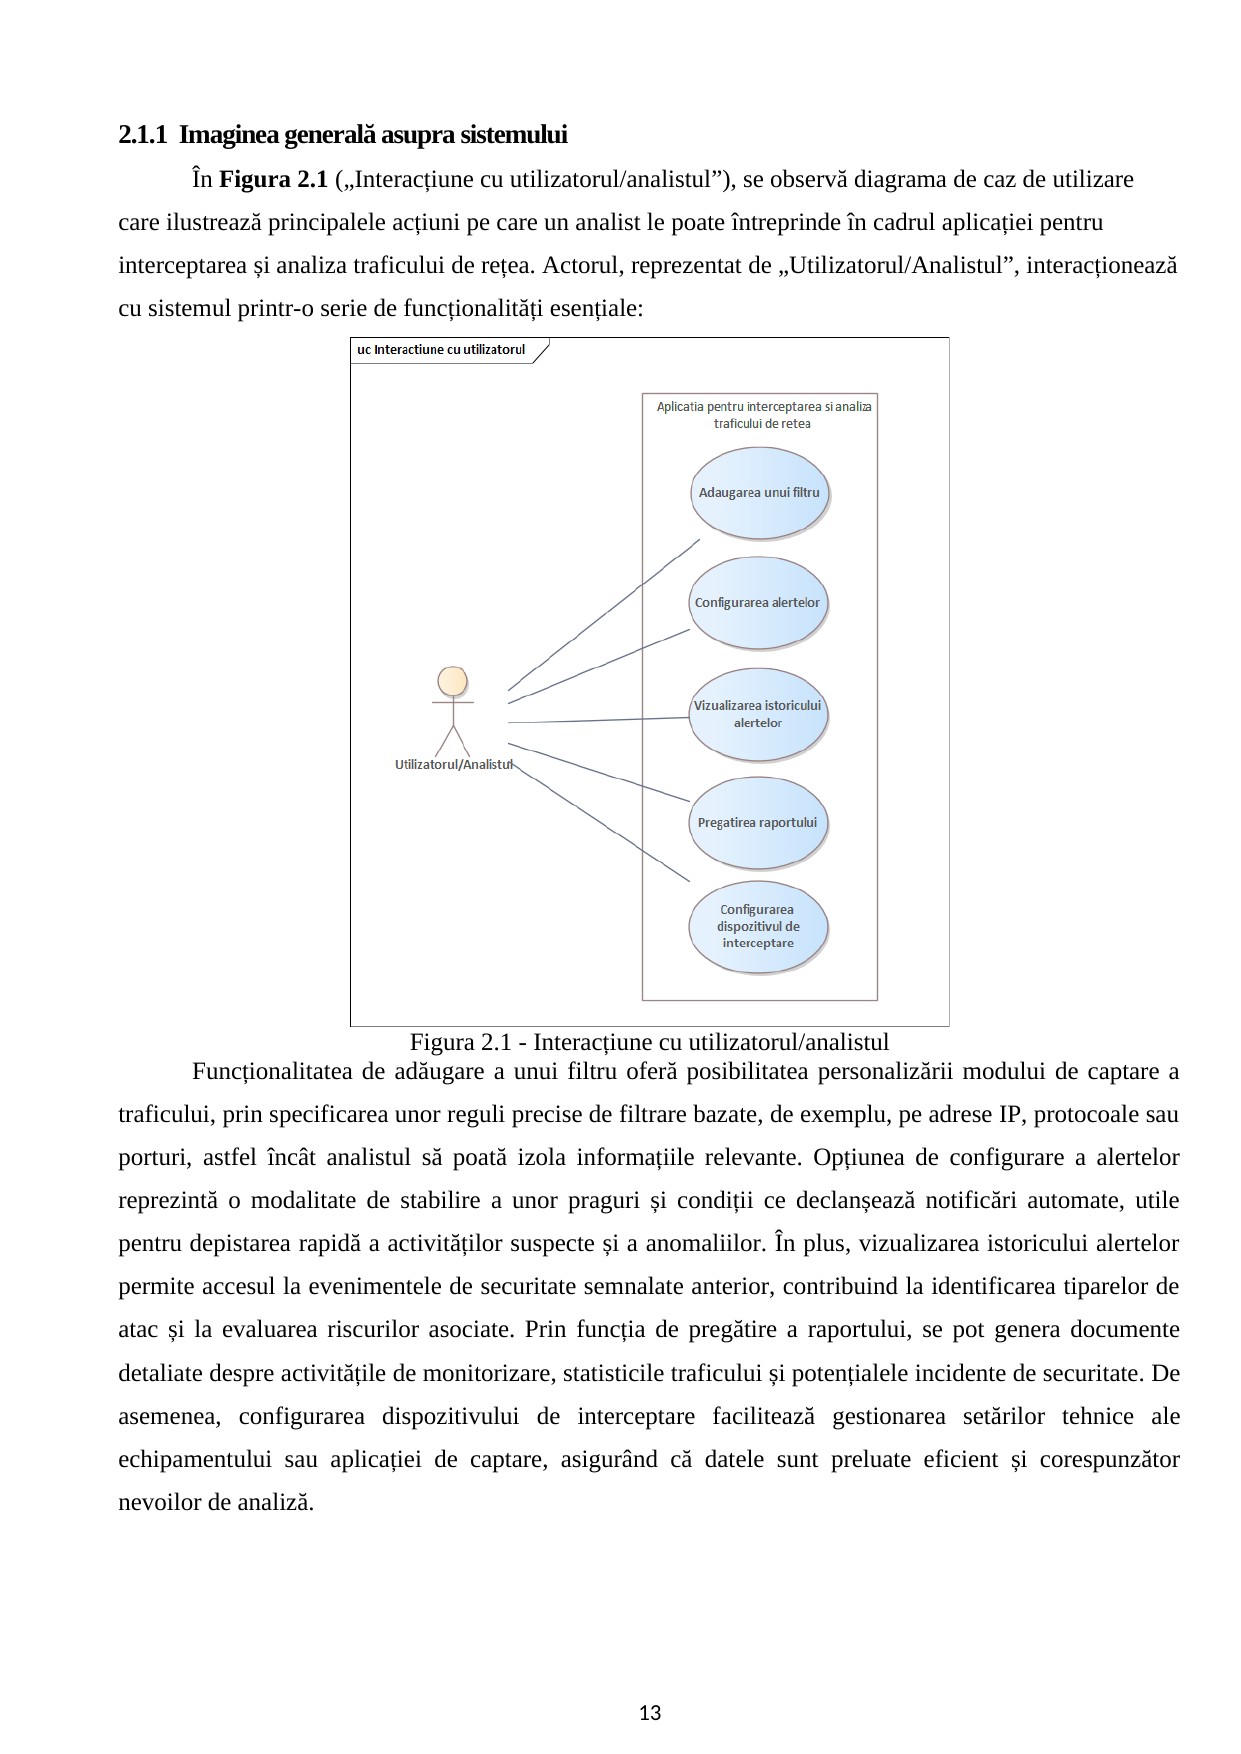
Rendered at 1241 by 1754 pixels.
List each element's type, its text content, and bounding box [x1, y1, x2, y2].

text În Figura 2.1 („Interacțiune cu utilizatorul/analistul”), se observă diagrama de caz de utilizare care ilustrează principalele acțiuni pe care un analist le poate întreprinde în cadrul aplicației pentru interceptarea și analiza traficului de rețea. Actorul, reprezentat de „Utilizatorul/Analistul”, interacționează cu sistemul printr-o serie de funcționalități esențiale: [118, 164, 1181, 322]
text Figura 2.1 - Interacțiune cu utilizatorul/analistul [118, 1027, 1181, 1056]
text Funcționalitatea de adăugare a unui filtru oferă posibilitatea personalizării modului de captare a traficului, prin specificarea unor reguli precise de filtrare bazate, de exemplu, pe adrese IP, protocoale sau porturi, astfel încât analistul să poată izola informațiile relevante. Opțiunea de configurare a alertelor reprezintă o modalitate de stabilire a unor praguri și condiții ce declanșează notificări automate, utile pentru depistarea rapidă a activităților suspecte și a anomaliilor. În plus, vizualizarea istoricului alertelor permite accesul la evenimentele de securitate semnalate anterior, contribuind la identificarea tiparelor de atac și la evaluarea riscurilor asociate. Prin funcția de pregătire a raportului, se pot genera documente detaliate despre activitățile de monitorizare, statisticile traficului și potențialele incidente de securitate. De asemenea, configurarea dispozitivului de interceptare facilitează gestionarea setărilor tehnice ale echipamentului sau aplicației de captare, asigurând că datele sunt preluate eficient și corespunzător nevoilor de analiză. [118, 1056, 1181, 1516]
title 2.1.1 Imaginea generală asupra sistemului [118, 118, 1181, 149]
picture [349, 336, 950, 1027]
